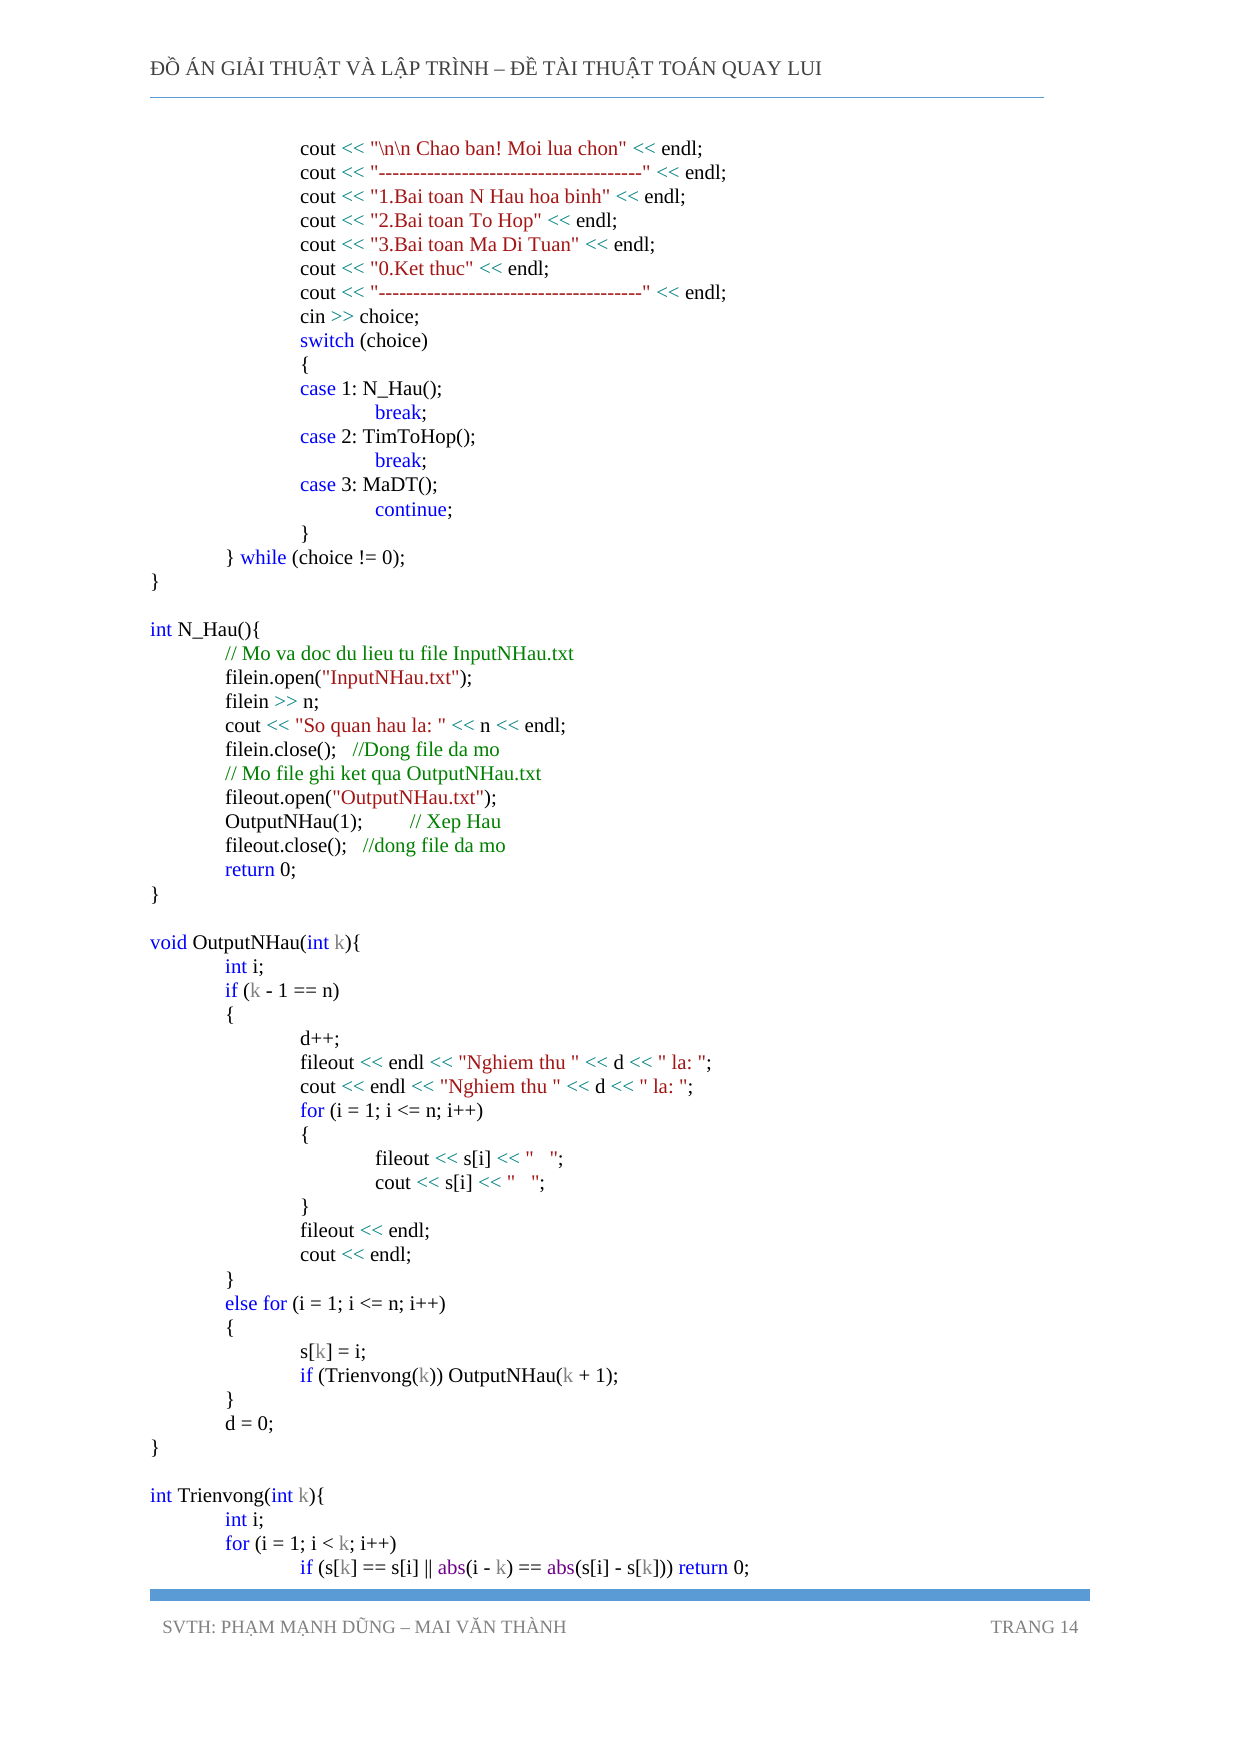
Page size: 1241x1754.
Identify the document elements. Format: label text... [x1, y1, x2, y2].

text } [150, 881, 1090, 906]
text if (Trienvong(k)) OutputNHau(k + 1); [150, 1363, 1090, 1387]
text { [150, 352, 1090, 376]
text cout << "So quan hau la: " << n << endl; [150, 713, 1090, 737]
text } [150, 1266, 1090, 1291]
text d++; [150, 1026, 1090, 1050]
text cin >> choice; [150, 304, 1090, 328]
text switch (choice) [150, 328, 1090, 352]
text void OutputNHau(int k){ [150, 929, 1090, 954]
text for (i = 1; i < k; i++) [150, 1531, 1090, 1555]
text case 2: TimToHop(); [150, 424, 1090, 448]
text continue; [150, 496, 1090, 521]
text return 0; [150, 857, 1090, 881]
text case 1: N_Hau(); [150, 376, 1090, 400]
text cout << "--------------------------------------" << endl; [150, 280, 1090, 304]
text cout << s[i] << " "; [150, 1170, 1090, 1194]
text case 3: MaDT(); [150, 472, 1090, 496]
text if (k - 1 == n) [150, 978, 1090, 1002]
text } [150, 1194, 1090, 1218]
text d = 0; [150, 1411, 1090, 1435]
text fileout.close(); //dong file da mo [150, 833, 1090, 857]
text fileout.open("OutputNHau.txt"); [150, 785, 1090, 809]
text filein >> n; [150, 689, 1090, 713]
text filein.close(); //Dong file da mo [150, 737, 1090, 761]
text int i; [150, 1507, 1090, 1531]
text s[k] = i; [150, 1339, 1090, 1363]
text // Mo file ghi ket qua OutputNHau.txt [150, 761, 1090, 785]
text OutputNHau(1); // Xep Hau [150, 809, 1090, 833]
text { [150, 1314, 1090, 1339]
text fileout << endl; [150, 1218, 1090, 1242]
text } [150, 569, 1090, 593]
text break; [150, 400, 1090, 424]
text cout << "\n\n Chao ban! Moi lua chon" << endl; [150, 136, 1090, 159]
text else for (i = 1; i <= n; i++) [150, 1291, 1090, 1314]
text filein.open("InputNHau.txt"); [150, 665, 1090, 689]
text cout << "1.Bai toan N Hau hoa binh" << endl; [150, 184, 1090, 208]
text cout << "--------------------------------------" << endl; [150, 159, 1090, 184]
text // Mo va doc du lieu tu file InputNHau.txt [150, 641, 1090, 665]
text { [150, 1122, 1090, 1146]
text } [150, 521, 1090, 544]
text int N_Hau(){ [150, 617, 1090, 641]
text cout << endl << "Nghiem thu " << d << " la: "; [150, 1074, 1090, 1098]
text } [150, 1435, 1090, 1459]
text int i; [150, 954, 1090, 978]
text if (s[k] == s[i] || abs(i - k) == abs(s[i] - s[k])) return 0; [150, 1555, 1090, 1579]
text for (i = 1; i <= n; i++) [150, 1098, 1090, 1122]
text cout << endl; [150, 1242, 1090, 1266]
text cout << "3.Bai toan Ma Di Tuan" << endl; [150, 232, 1090, 256]
text cout << "0.Ket thuc" << endl; [150, 256, 1090, 280]
text { [150, 1002, 1090, 1026]
text cout << "2.Bai toan To Hop" << endl; [150, 208, 1090, 232]
text fileout << s[i] << " "; [150, 1146, 1090, 1170]
text } [150, 1387, 1090, 1411]
text } while (choice != 0); [150, 544, 1090, 569]
text fileout << endl << "Nghiem thu " << d << " la: "; [150, 1050, 1090, 1074]
text break; [150, 448, 1090, 472]
text int Trienvong(int k){ [150, 1483, 1090, 1507]
